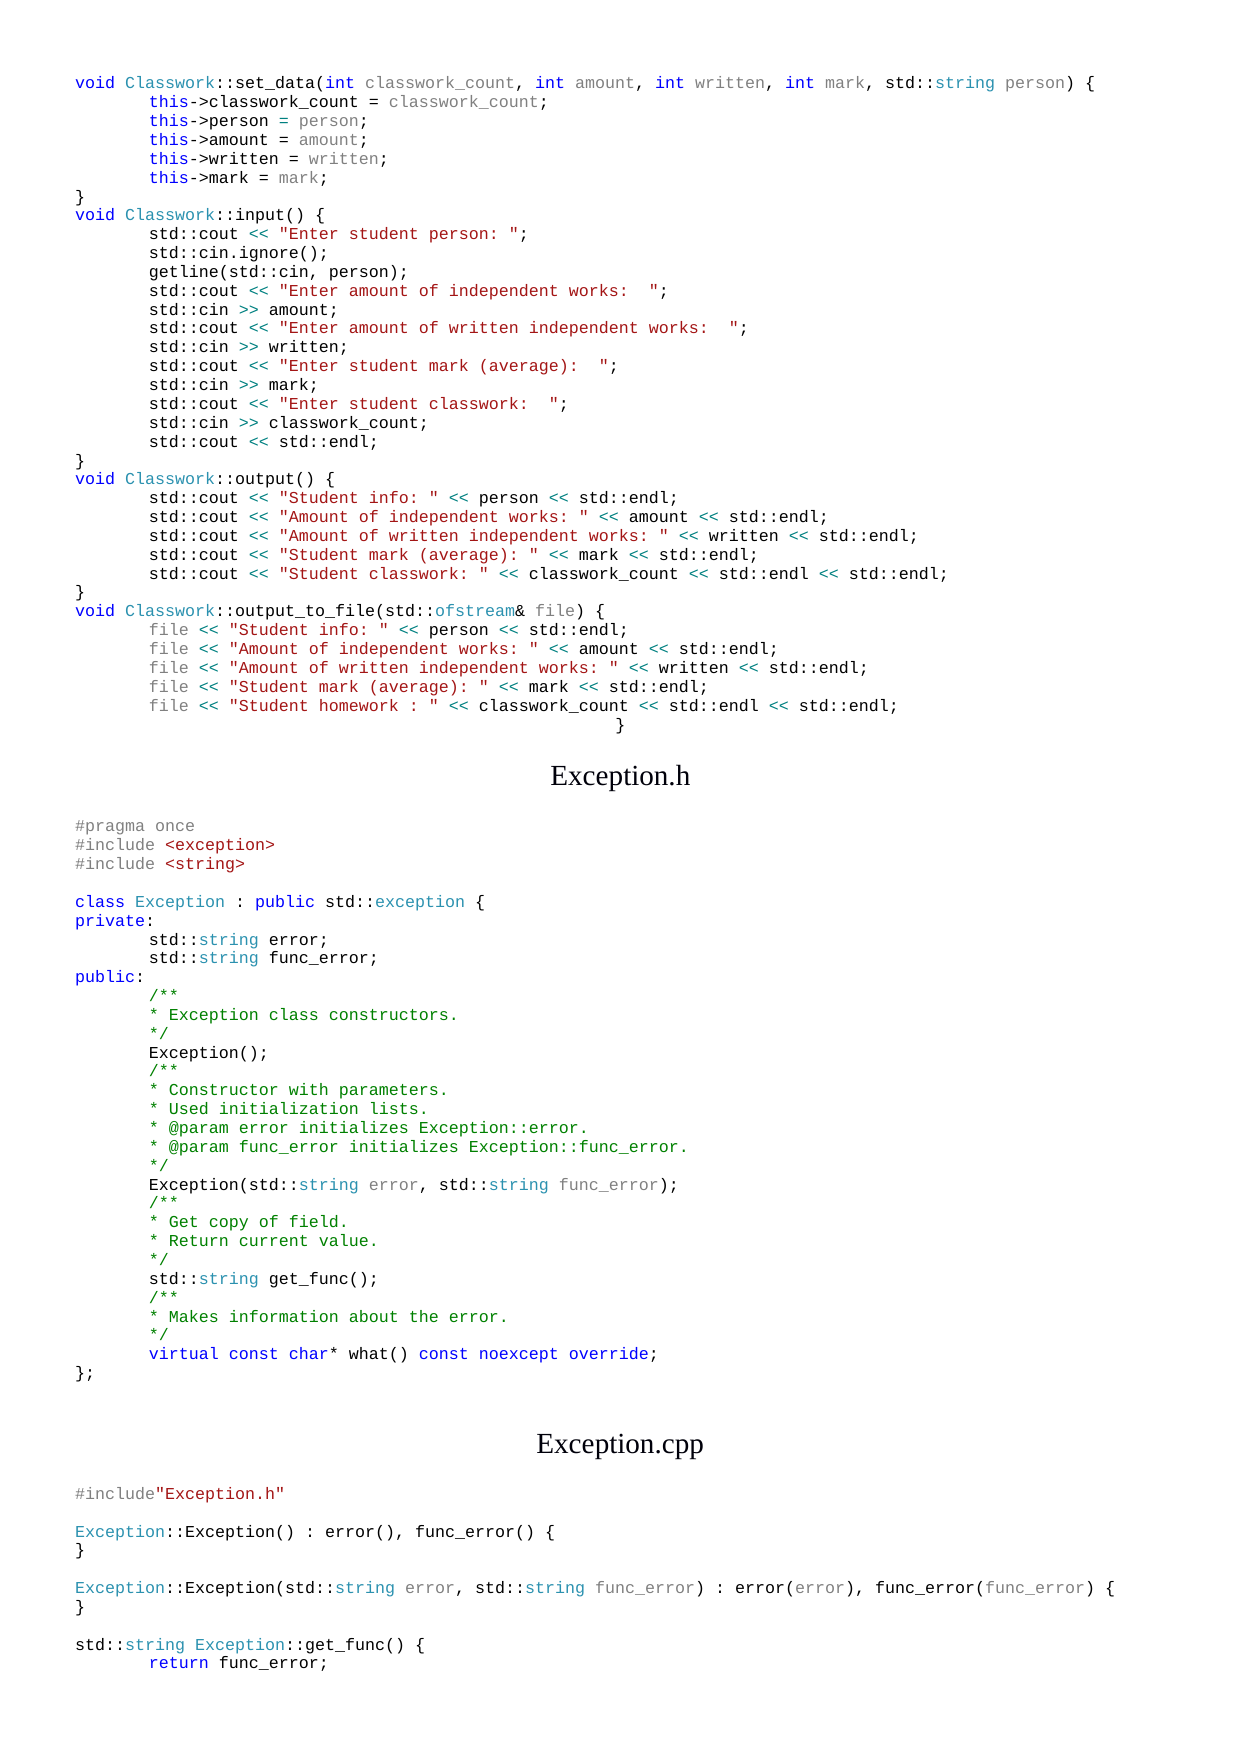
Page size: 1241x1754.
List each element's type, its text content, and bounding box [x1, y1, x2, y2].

text file << "Amount of written independent works: " << written << std::endl; [75, 659, 1165, 678]
text std::cout << "Student classwork: " << classwork_count << std::endl << std::endl; [75, 565, 1165, 584]
text /** [75, 1289, 1165, 1308]
text */ [75, 1252, 1165, 1270]
text private: [75, 912, 1165, 931]
text Exception::Exception() : error(), func_error() { [75, 1523, 1165, 1542]
text }; [75, 1365, 1165, 1383]
text std::cout << "Enter student classwork: "; [75, 396, 1165, 414]
text * Constructor with parameters. [75, 1082, 1165, 1101]
text #include <exception> [75, 837, 1165, 856]
text * Makes information about the error. [75, 1308, 1165, 1327]
text std::cout << "Enter student mark (average): "; [75, 358, 1165, 377]
text /** [75, 1063, 1165, 1082]
text std::cout << "Amount of independent works: " << amount << std::endl; [75, 509, 1165, 527]
text std::cout << "Student mark (average): " << mark << std::endl; [75, 546, 1165, 565]
text return func_error; [75, 1655, 1165, 1674]
text file << "Amount of independent works: " << amount << std::endl; [75, 641, 1165, 659]
text * Get copy of field. [75, 1214, 1165, 1233]
text } [75, 1598, 1165, 1617]
text #pragma once [75, 818, 1165, 837]
text void Classwork::set_data(int classwork_count, int amount, int written, int mark, std::string person) { [75, 75, 1165, 94]
text } [75, 584, 1165, 603]
text std::cin >> written; [75, 339, 1165, 358]
text Exception.h [75, 758, 1165, 792]
text } [75, 716, 1165, 735]
text std::cout << "Enter student person: "; [75, 226, 1165, 245]
text /** [75, 1195, 1165, 1214]
text this->person = person; [75, 113, 1165, 132]
text #include"Exception.h" [75, 1485, 1165, 1504]
text this->amount = amount; [75, 132, 1165, 150]
text /** [75, 988, 1165, 1006]
text */ [75, 1025, 1165, 1044]
text * @param error initializes Exception::error. [75, 1119, 1165, 1138]
text */ [75, 1327, 1165, 1346]
text std::cin.ignore(); [75, 245, 1165, 263]
text std::string func_error; [75, 950, 1165, 969]
text } [75, 188, 1165, 207]
text std::string Exception::get_func() { [75, 1636, 1165, 1655]
text std::cout << "Student info: " << person << std::endl; [75, 490, 1165, 509]
text std::cin >> mark; [75, 377, 1165, 396]
text Exception(); [75, 1044, 1165, 1063]
text this->written = written; [75, 150, 1165, 169]
text Exception::Exception(std::string error, std::string func_error) : error(error), func_error(func_error) { [75, 1580, 1165, 1598]
text void Classwork::output() { [75, 471, 1165, 490]
text std::string get_func(); [75, 1270, 1165, 1289]
text this->classwork_count = classwork_count; [75, 94, 1165, 113]
text std::cout << "Enter amount of written independent works: "; [75, 320, 1165, 339]
text * @param func_error initializes Exception::func_error. [75, 1138, 1165, 1157]
text std::cout << "Enter amount of independent works: "; [75, 282, 1165, 301]
text #include <string> [75, 856, 1165, 874]
text */ [75, 1157, 1165, 1176]
text public: [75, 969, 1165, 988]
text file << "Student mark (average): " << mark << std::endl; [75, 678, 1165, 697]
text void Classwork::input() { [75, 207, 1165, 226]
text file << "Student info: " << person << std::endl; [75, 622, 1165, 641]
text * Exception class constructors. [75, 1006, 1165, 1025]
text std::cin >> classwork_count; [75, 414, 1165, 433]
text } [75, 452, 1165, 471]
text * Return current value. [75, 1233, 1165, 1252]
text Exception.cpp [75, 1426, 1165, 1459]
text * Used initialization lists. [75, 1101, 1165, 1119]
text this->mark = mark; [75, 169, 1165, 188]
text file << "Student homework : " << classwork_count << std::endl << std::endl; [75, 697, 1165, 716]
text std::cin >> amount; [75, 301, 1165, 320]
text class Exception : public std::exception { [75, 893, 1165, 912]
text std::cout << std::endl; [75, 433, 1165, 452]
text } [75, 1542, 1165, 1561]
text virtual const char* what() const noexcept override; [75, 1346, 1165, 1365]
text std::string error; [75, 931, 1165, 950]
text getline(std::cin, person); [75, 263, 1165, 282]
text std::cout << "Amount of written independent works: " << written << std::endl; [75, 527, 1165, 546]
text void Classwork::output_to_file(std::ofstream& file) { [75, 603, 1165, 622]
text Exception(std::string error, std::string func_error); [75, 1176, 1165, 1195]
